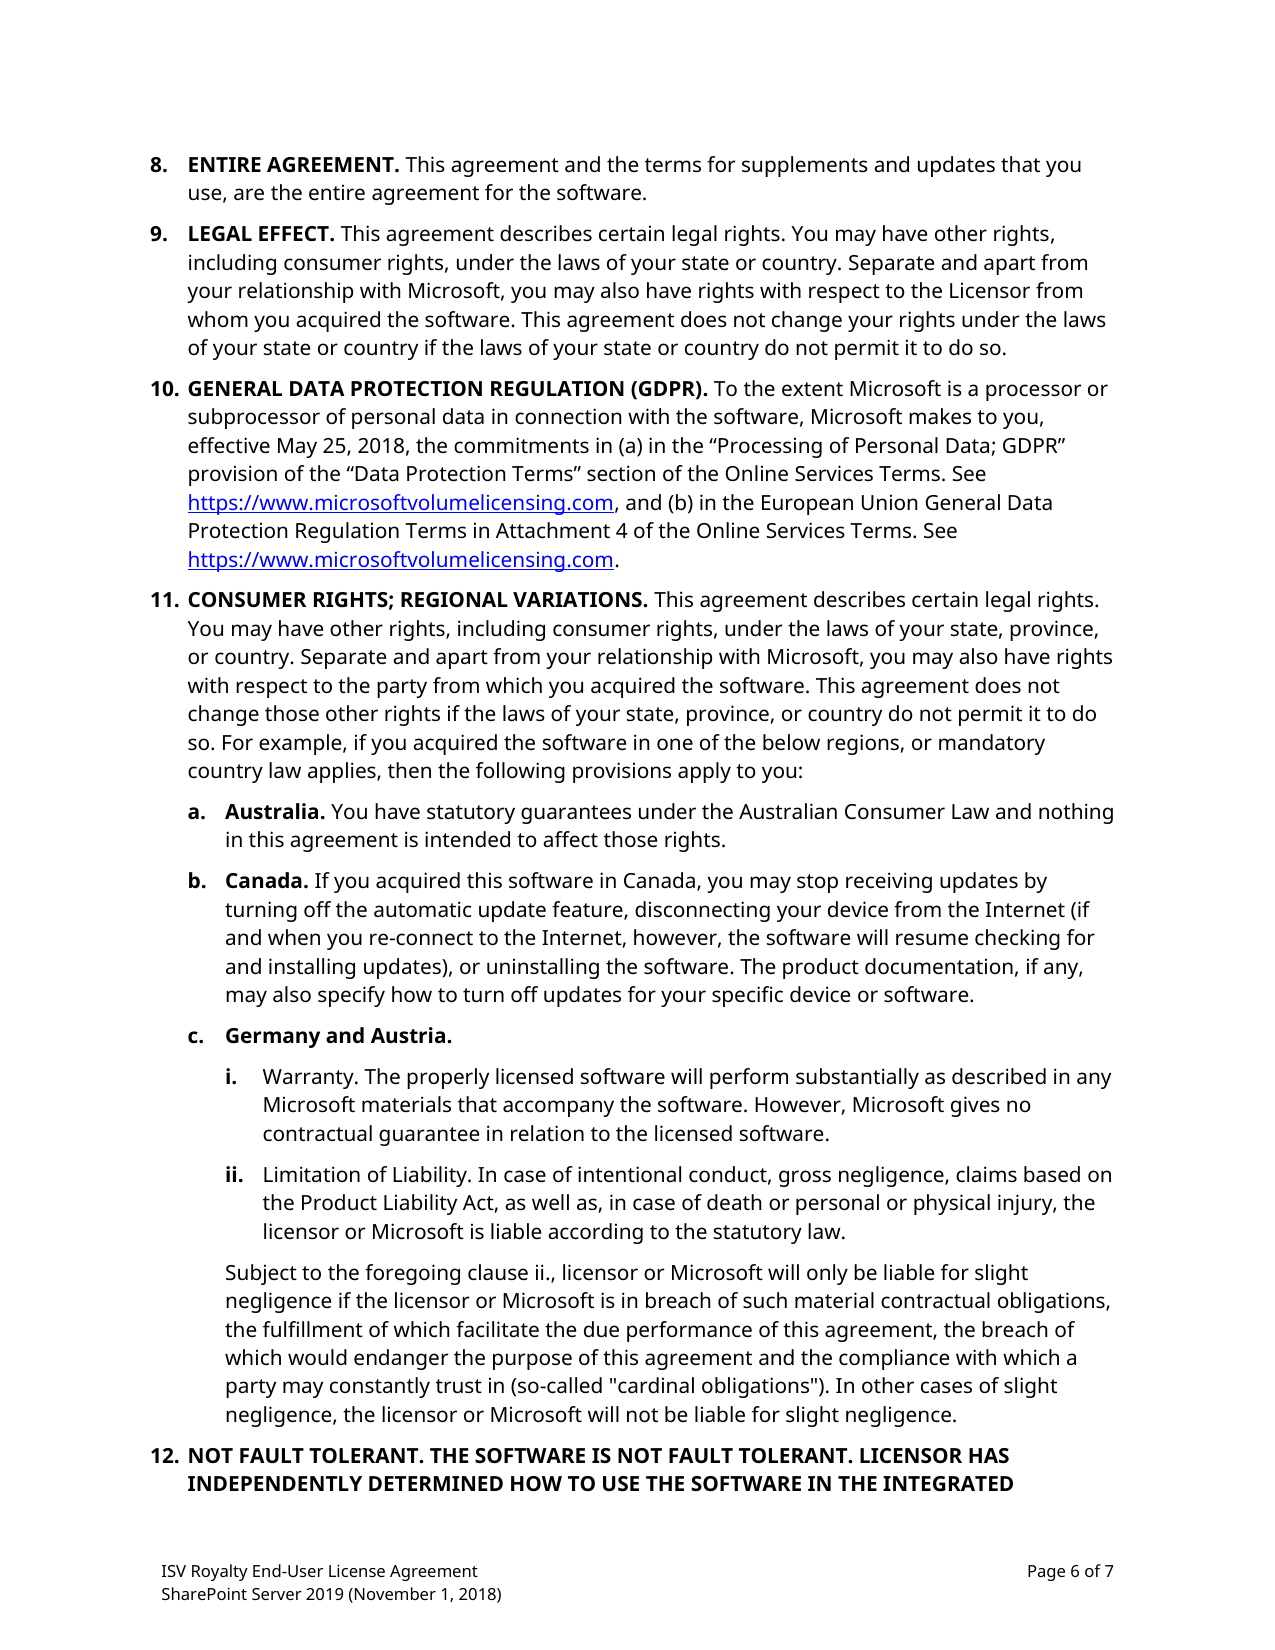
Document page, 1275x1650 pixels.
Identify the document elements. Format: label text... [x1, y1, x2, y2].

subtitle Germany and Austria. [187, 1021, 1125, 1050]
subtitle Subject to the foregoing clause ii., licensor or Microsoft will only be liable for slight negligence if the licensor or Microsoft is in breach of such material contractual obligations, the fulfillment of which facilitate the due performance of this agreement, the breach of which would endanger the purpose of this agreement and the compliance with which a party may constantly trust in (so-called "cardinal obligations"). In other cases of slight negligence, the licensor or Microsoft will not be liable for slight negligence. [225, 1258, 1125, 1428]
subtitle CONSUMER RIGHTS; REGIONAL VARIATIONS. This agreement describes certain legal rights. You may have other rights, including consumer rights, under the laws of your state, province, or country. Separate and apart from your relationship with Microsoft, you may also have rights with respect to the party from which you acquired the software. This agreement does not change those other rights if the laws of your state, province, or country do not permit it to do so. For example, if you acquired the software in one of the below regions, or mandatory country law applies, then the following provisions apply to you: [150, 586, 1125, 785]
subtitle Australia. You have statutory guarantees under the Australian Consumer Law and nothing in this agreement is intended to affect those rights. [187, 797, 1125, 854]
subtitle Canada. If you acquired this software in Canada, you may stop receiving updates by turning off the automatic update feature, disconnecting your device from the Internet (if and when you re-connect to the Internet, however, the software will resume checking for and installing updates), or uninstalling the software. The product documentation, if any, may also specify how to turn off updates for your specific device or software. [187, 867, 1125, 1009]
subtitle ENTIRE AGREEMENT. This agreement and the terms for supplements and updates that you use, are the entire agreement for the software. [150, 150, 1125, 207]
list Warranty. The properly licensed software will perform substantially as described in any Microsoft materials that accompany the software. However, Microsoft gives no contractual guarantee in relation to the licensed software. [225, 1062, 1125, 1147]
subtitle GENERAL DATA PROTECTION REGULATION (GDPR). To the extent Microsoft is a processor or subprocessor of personal data in connection with the software, Microsoft makes to you, effective May 25, 2018, the commitments in (a) in the “Processing of Personal Data; GDPR” provision of the “Data Protection Terms” section of the Online Services Terms. See https://www.microsoftvolumelicensing.com, and (b) in the European Union General Data Protection Regulation Terms in Attachment 4 of the Online Services Terms. See https://www.microsoftvolumelicensing.com. [150, 374, 1125, 573]
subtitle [150, 1441, 1125, 1498]
list Limitation of Liability. In case of intentional conduct, gross negligence, claims based on the Product Liability Act, as well as, in case of death or personal or physical injury, the licensor or Microsoft is liable according to the statutory law. [225, 1160, 1125, 1245]
subtitle LEGAL EFFECT. This agreement describes certain legal rights. You may have other rights, including consumer rights, under the laws of your state or country. Separate and apart from your relationship with Microsoft, you may also have rights with respect to the Licensor from whom you acquired the software. This agreement does not change your rights under the laws of your state or country if the laws of your state or country do not permit it to do so. [150, 219, 1125, 362]
